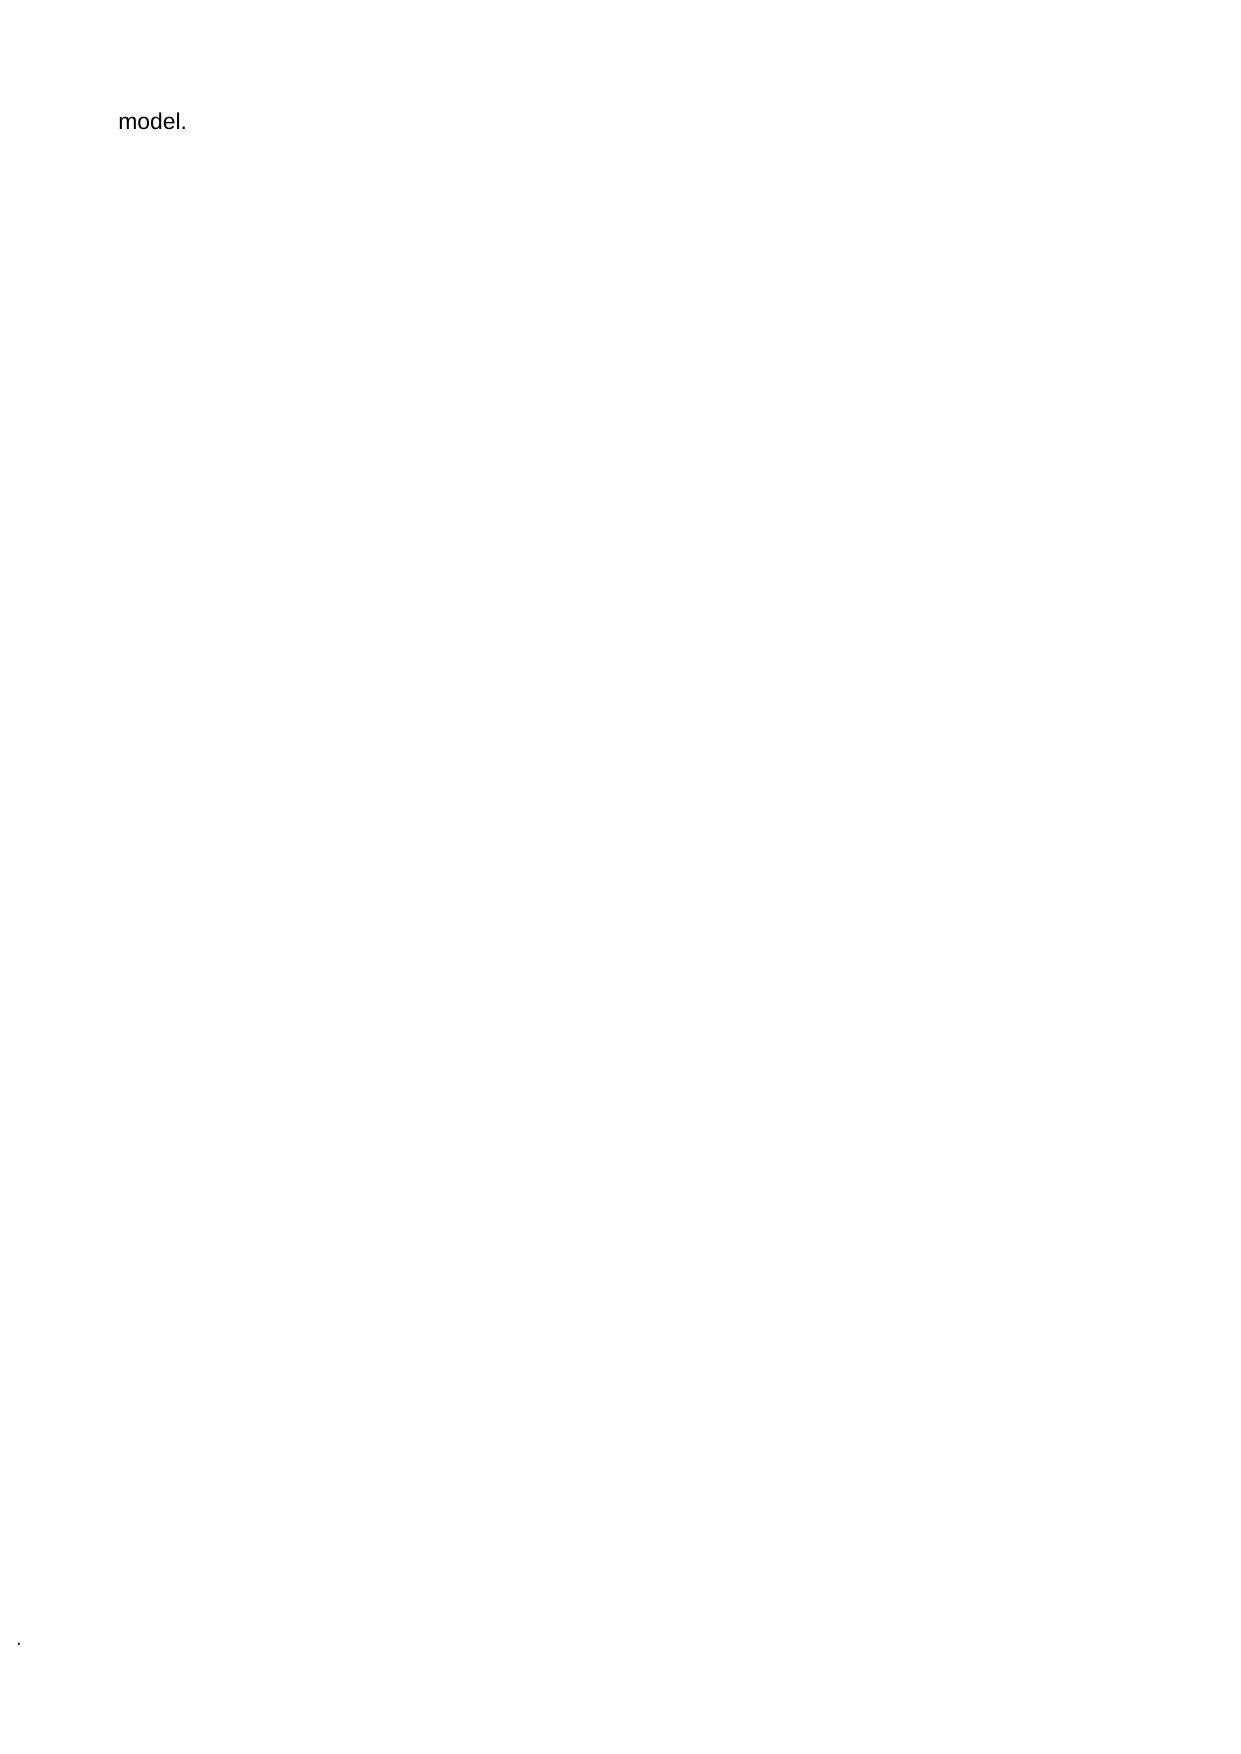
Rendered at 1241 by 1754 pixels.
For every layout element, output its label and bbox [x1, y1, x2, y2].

text [118, 108, 1122, 135]
